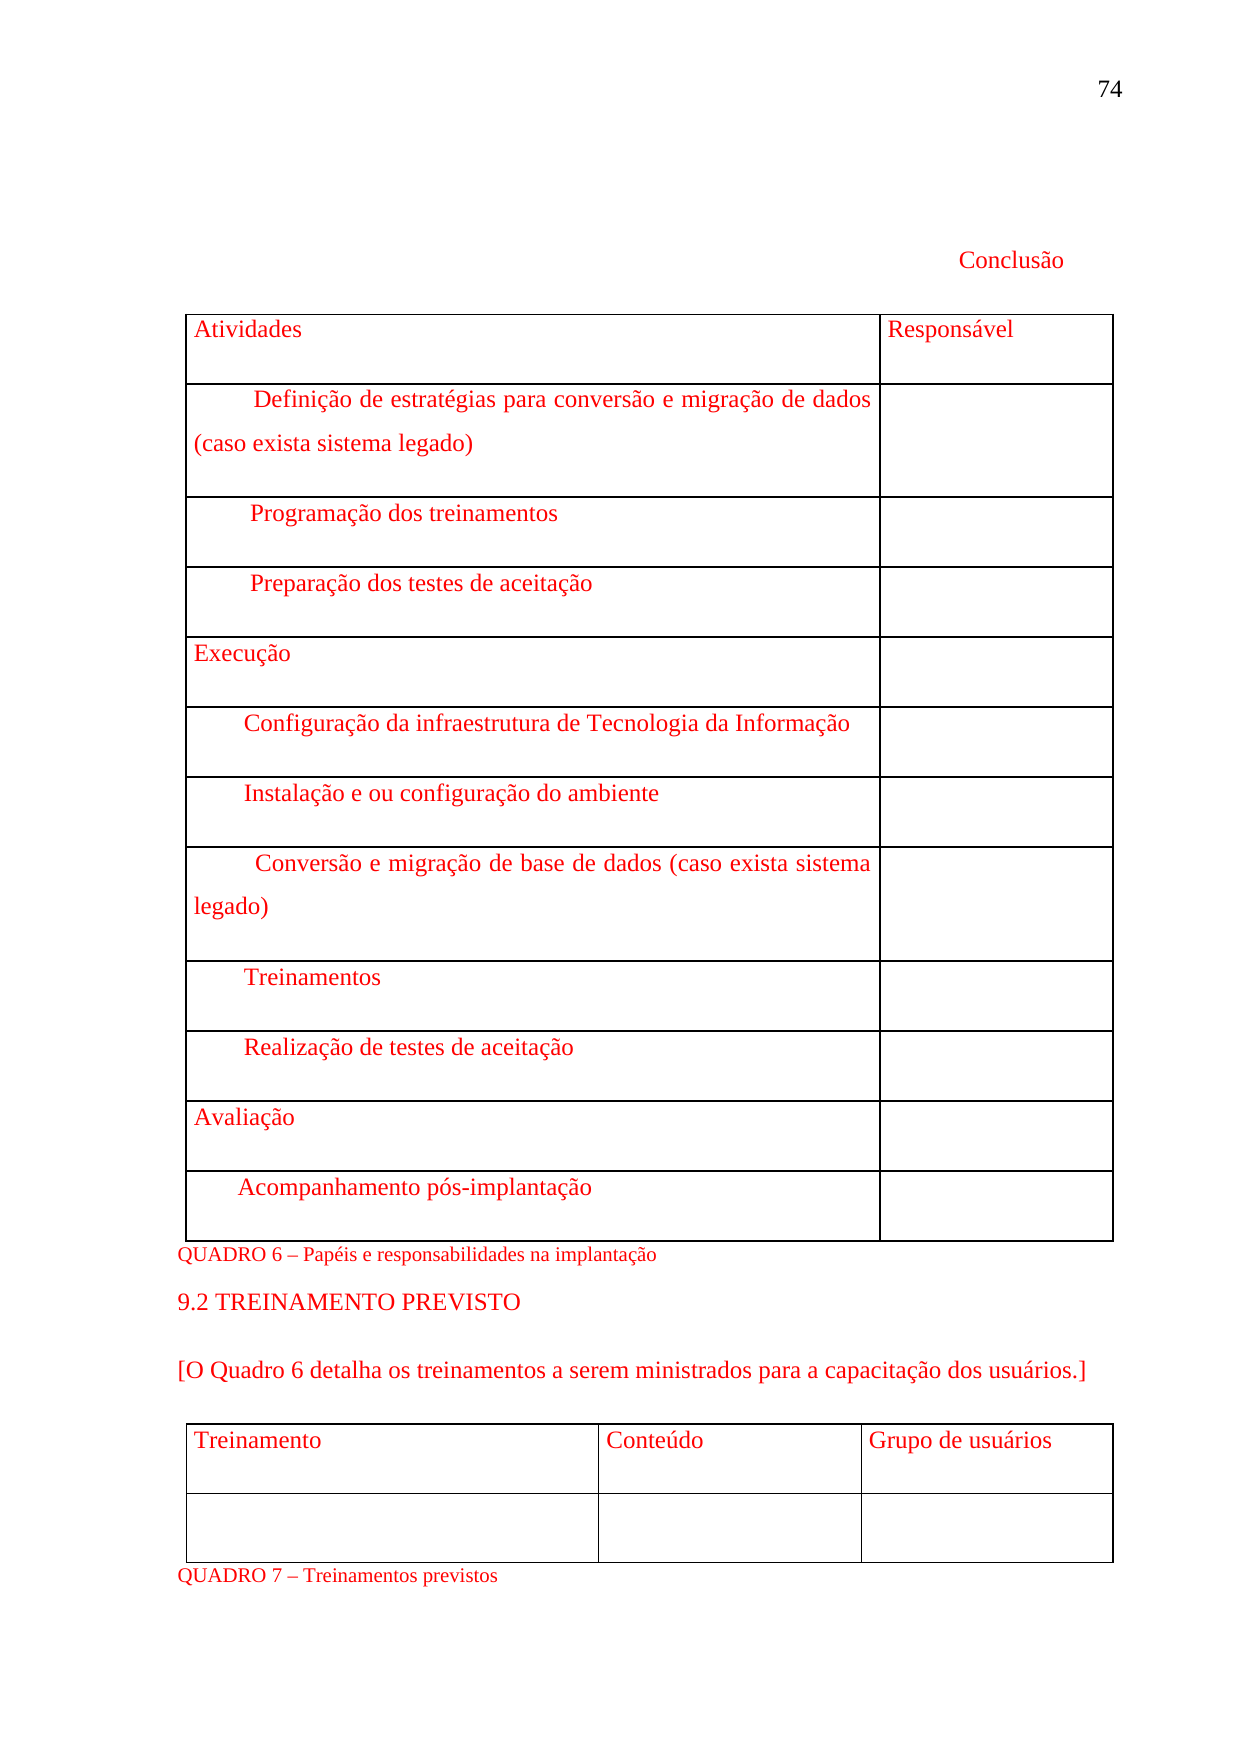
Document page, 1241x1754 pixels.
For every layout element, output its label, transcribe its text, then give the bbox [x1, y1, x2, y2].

subtitle 9.2 TREINAMENTO PREVISTO [177, 1287, 1122, 1316]
table_cell Conversão e migração de base de dados (caso exista sistema legado) [187, 848, 879, 959]
text [O Quadro 6 detalha os treinamentos a serem ministrados para a capacitação dos usuários.] [177, 1355, 1122, 1384]
table_cell [881, 498, 1112, 566]
table_cell [599, 1494, 861, 1562]
table_cell [881, 708, 1112, 776]
table_cell [881, 848, 1112, 959]
table_cell [881, 1102, 1112, 1170]
table_cell Configuração da infraestrutura de Tecnologia da Informação [187, 708, 879, 776]
table_cell Instalação e ou configuração do ambiente [187, 778, 879, 846]
text Conclusão [177, 245, 1122, 274]
table_cell Acompanhamento pós-implantação [187, 1172, 879, 1240]
table_cell [881, 638, 1112, 706]
table_cell Realização de testes de aceitação [187, 1032, 879, 1100]
table_header Treinamento [187, 1425, 598, 1493]
table_cell Preparação dos testes de aceitação [187, 568, 879, 636]
table_header Responsável [881, 315, 1112, 382]
table_cell [881, 778, 1112, 846]
table_cell [881, 1032, 1112, 1100]
table_cell Avaliação [187, 1102, 879, 1170]
table_cell [881, 1172, 1112, 1240]
table_cell Programação dos treinamentos [187, 498, 879, 566]
table_cell [862, 1494, 1112, 1562]
table_header Atividades [187, 315, 879, 382]
table_header Conteúdo [599, 1425, 861, 1493]
table_cell Treinamentos [187, 962, 879, 1029]
table_header Grupo de usuários [862, 1425, 1112, 1493]
table_cell Definição de estratégias para conversão e migração de dados (caso exista sistema legado) [187, 385, 879, 496]
table_cell [187, 1494, 598, 1562]
table_cell Execução [187, 638, 879, 706]
table_cell [881, 568, 1112, 636]
table_cell [881, 385, 1112, 496]
table_cell [881, 962, 1112, 1029]
